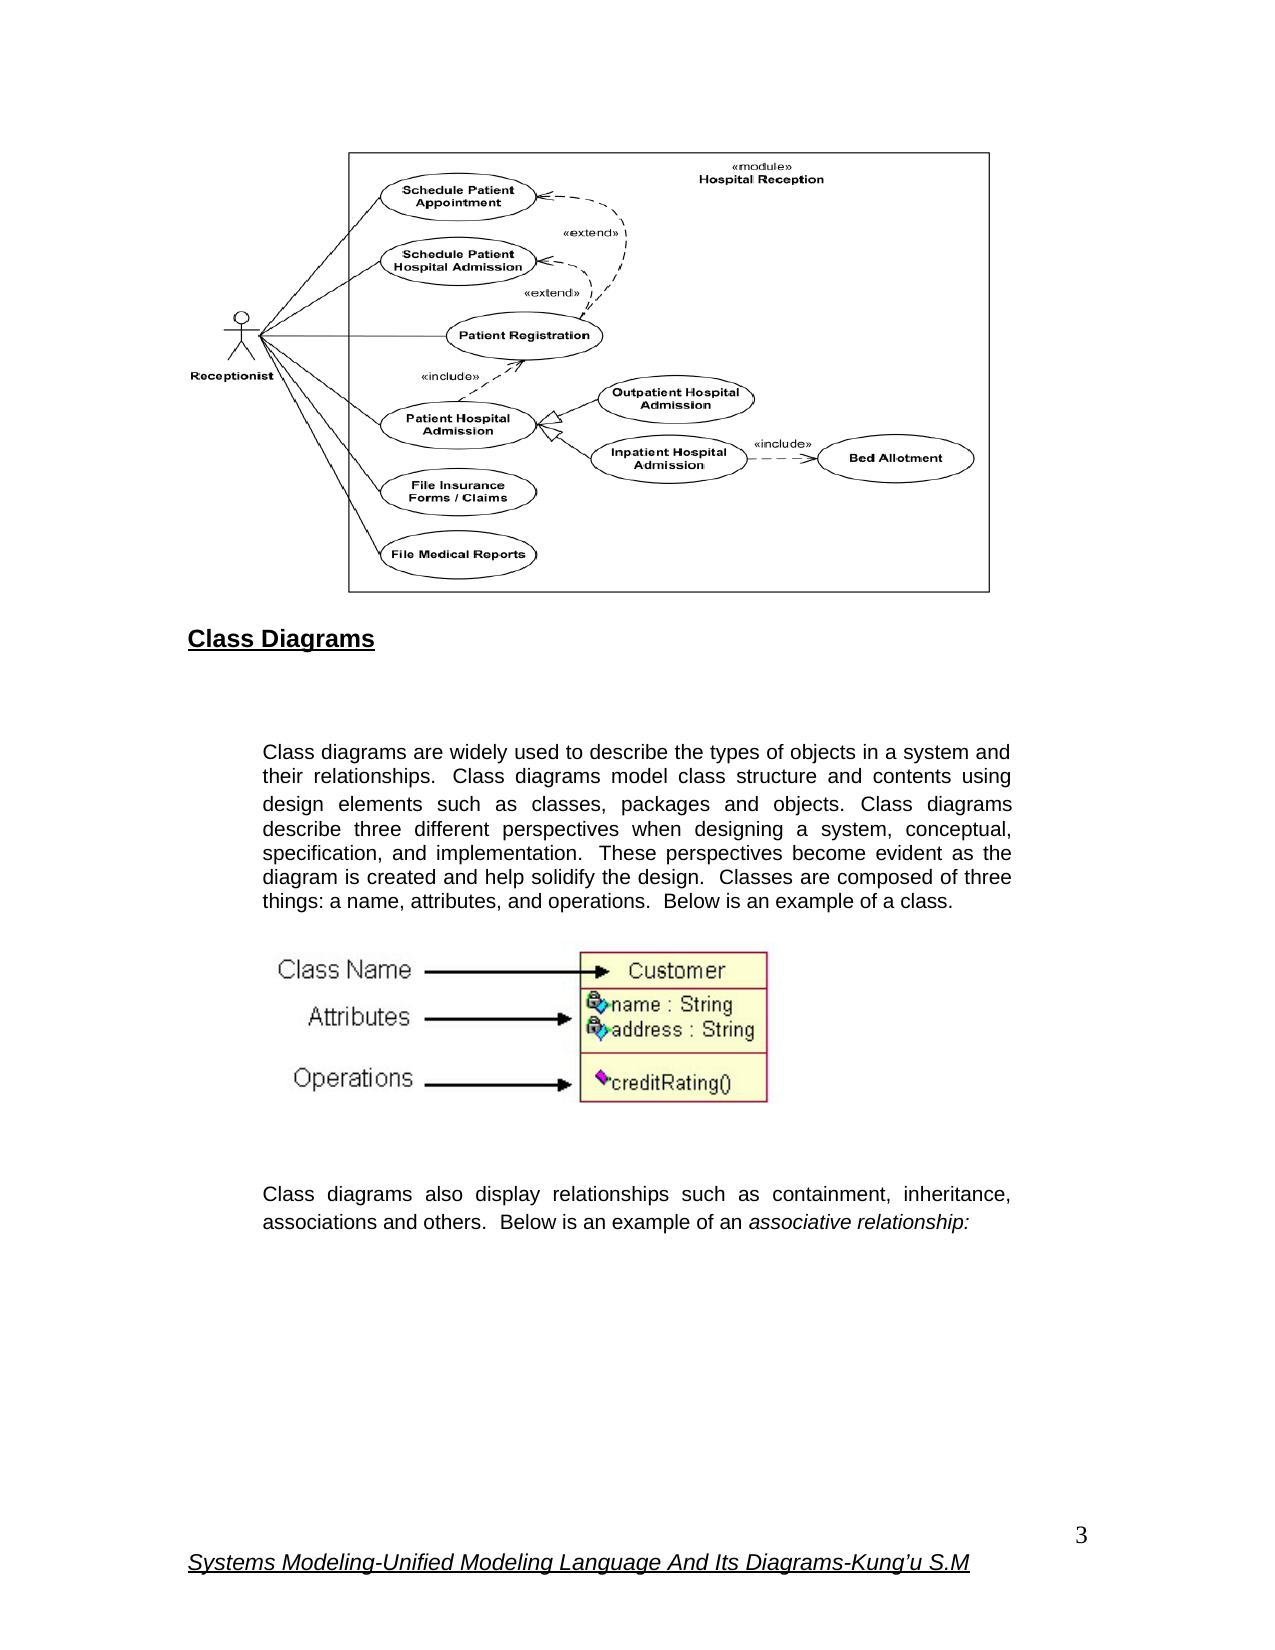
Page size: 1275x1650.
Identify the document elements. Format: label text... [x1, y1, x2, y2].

subtitle Class Diagrams [187, 624, 1087, 653]
picture [187, 150, 994, 596]
picture [262, 941, 782, 1153]
text Class diagrams are widely used to describe the types of objects in a system and their relationships. Class diagrams model class structure and contents using design elements such as classes, packages and objects. Class diagrams describe three different perspectives when designing a system, conceptual, specification, and implementation. These perspectives become evident as the diagram is created and help solidify the design. Classes are composed of three things: a name, attributes, and operations. Below is an example of a class. [262, 740, 1012, 913]
text Class diagrams also display relationships such as containment, inheritance, associations and others. Below is an example of an associative relationship: [262, 1182, 1012, 1235]
